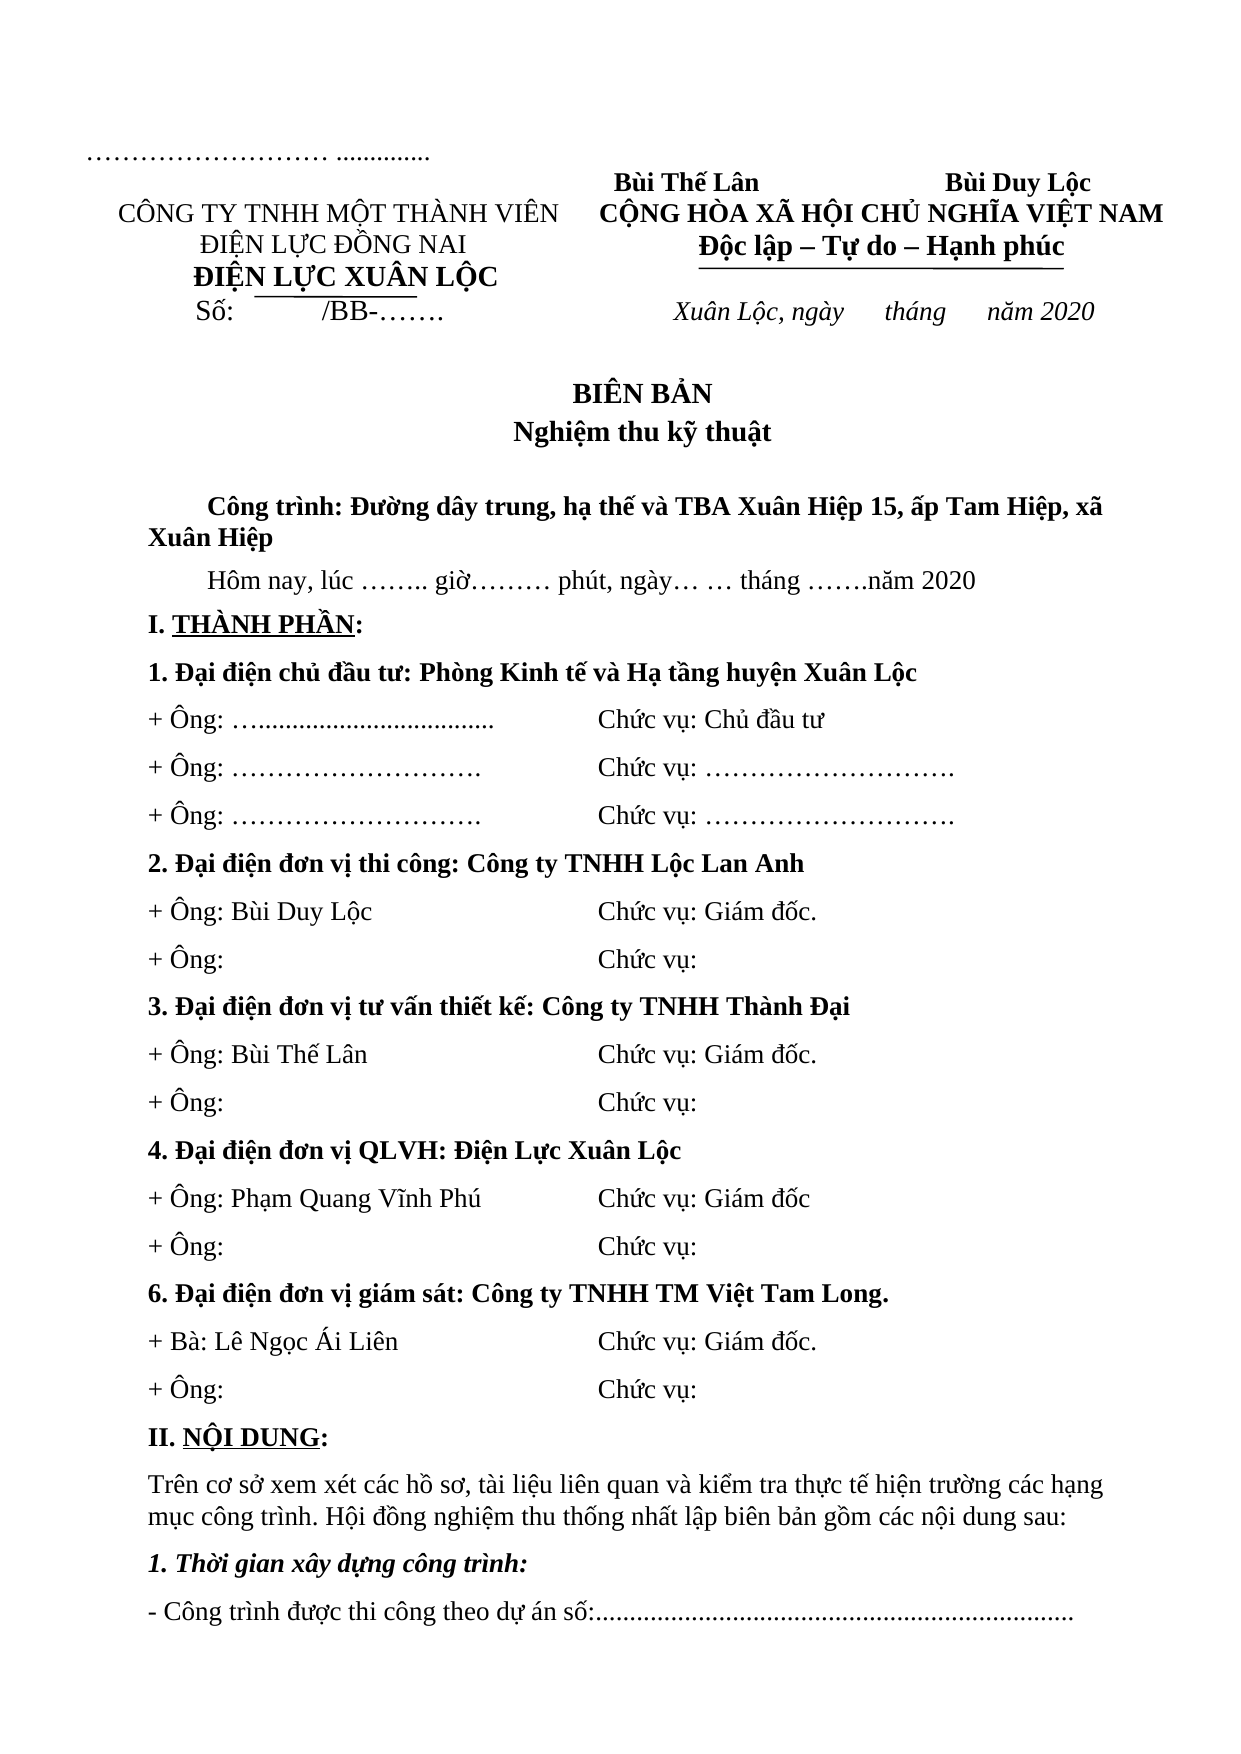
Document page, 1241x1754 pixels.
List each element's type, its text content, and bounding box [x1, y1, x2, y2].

text + Ông: Bùi Thế Lân Chức vụ: Giám đốc. [148, 1038, 1137, 1069]
text + Ông: ………………………. Chức vụ: ………………………. [148, 799, 1137, 830]
text Trên cơ sở xem xét các hồ sơ, tài liệu liên quan và kiểm tra thực tế hiện trường các hạng mục công trình. Hội đồng nghiệm thu thống nhất lập biên bản gồm các nội dung sau: [148, 1469, 1137, 1531]
text 3. Đại điện đơn vị tư vấn thiết kế: Công ty TNHH Thành Đại [148, 991, 1137, 1022]
text 2. Đại điện đơn vị thi công: Công ty TNHH Lộc Lan Anh [148, 847, 1137, 878]
text + Ông: …................................... Chức vụ: Chủ đầu tư [148, 704, 1137, 735]
text BIÊN BẢN [148, 376, 1137, 409]
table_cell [856, 120, 1180, 197]
subtitle Nghiệm thu kỹ thuật [148, 414, 1137, 448]
text Công trình: Đường dây trung, hạ thế và TBA Xuân Hiệp 15, ấp Tam Hiệp, xã Xuân Hiệp [148, 489, 1137, 552]
text + Ông: Chức vụ: [148, 1086, 1137, 1117]
text I. THÀNH PHẦN: [148, 608, 1137, 639]
text + Ông: Bùi Duy Lộc Chức vụ: Giám đốc. [148, 895, 1137, 926]
text 1. Thời gian xây dựng công trình: [148, 1548, 1137, 1579]
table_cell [517, 120, 856, 197]
text + Ông: Phạm Quang Vĩnh Phú Chức vụ: Giám đốc [148, 1182, 1137, 1213]
text + Ông: Chức vụ: [148, 943, 1137, 974]
text Hôm nay, lúc …….. giờ……… phút, ngày… … tháng …….năm 2020 [148, 564, 1137, 596]
text II. NỘI DUNG: [148, 1421, 1137, 1452]
text - Công trình được thi công theo dự án số: [148, 1595, 1137, 1627]
text 1. Đại điện chủ đầu tư: Phòng Kinh tế và Hạ tầng huyện Xuân Lộc [148, 656, 1137, 687]
text 4. Đại điện đơn vị QLVH: Điện Lực Xuân Lộc [148, 1134, 1137, 1165]
table_header CỘNG HÒA XÃ HỘI CHỦ NGHĨA VIỆT Độc lập – Tự do – Hạnh phúc Xuân Lộc, ngày tháng năm 2020 [585, 197, 1178, 338]
text + Ông: Chức vụ: [148, 1229, 1137, 1261]
table_header CÔNG TY TNHH MỘT THÀNH VIÊN ĐIỆN LỰC ĐỒNG NAI ĐIỆN LỰC XUÂN LỘC Số: /BB-……. [107, 197, 585, 338]
text + Ông: Chức vụ: [148, 1373, 1137, 1404]
text 6. Đại điện đơn vị giám sát: Công ty TNHH TM Việt Tam Long. [148, 1277, 1137, 1308]
text + Bà: Lê Ngọc Ái Liên Chức vụ: Giám đốc. [148, 1325, 1137, 1356]
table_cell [74, 120, 517, 197]
text + Ông: ………………………. Chức vụ: ………………………. [148, 751, 1137, 783]
